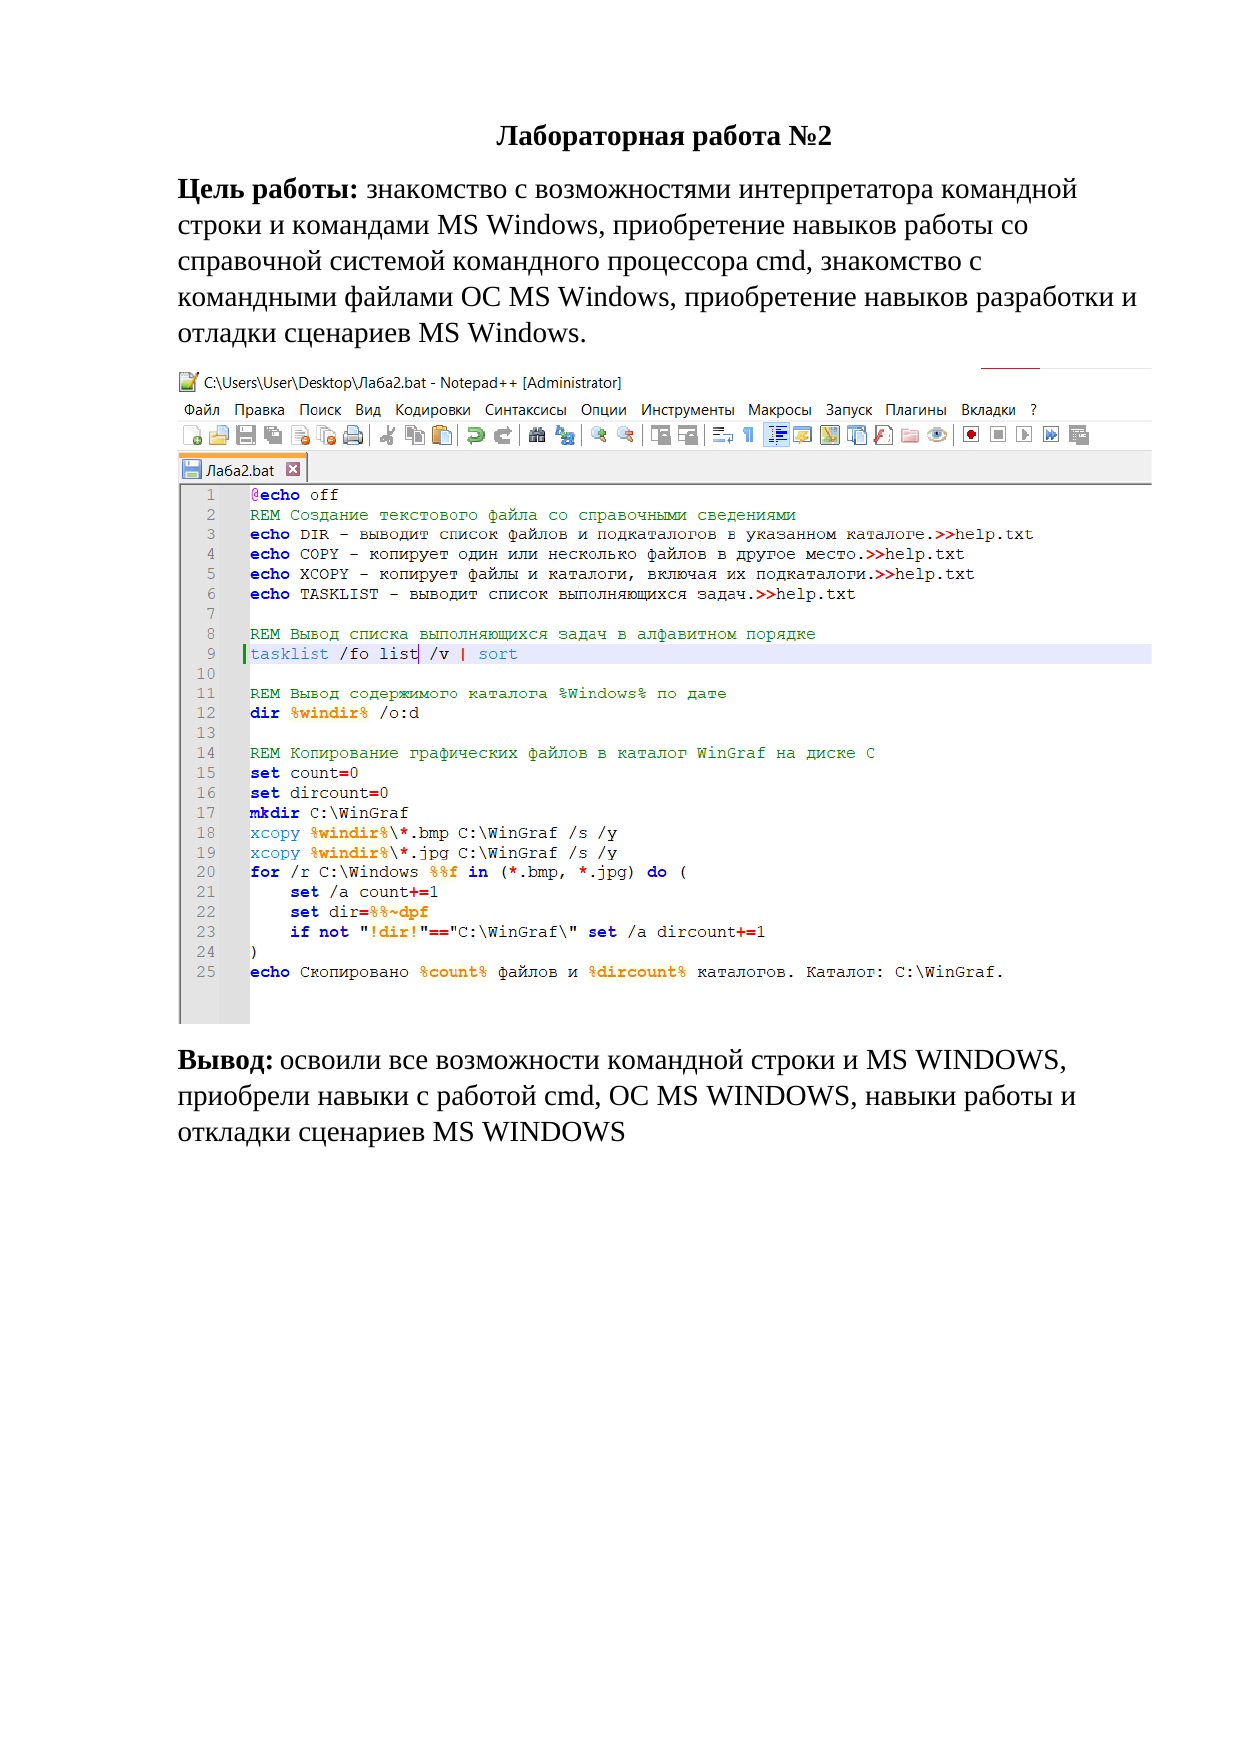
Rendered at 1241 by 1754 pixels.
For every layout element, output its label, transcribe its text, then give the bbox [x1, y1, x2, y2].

picture [177, 368, 1152, 1024]
text Цель работы: знакомство с возможностями интерпретатора командной строки и командами MS Windows, приобретение навыков работы со справочной системой командного процессора cmd, знакомство с командными файлами ОС MS Windows, приобретение навыков разработки и отладки сценариев MS Windows. [177, 171, 1152, 349]
text Лабораторная работа №2 [177, 118, 1152, 152]
text Вывод: освоили все возможности командной строки и MS WINDOWS, приобрели навыки с работой cmd, OC MS WINDOWS, навыки работы и откладки сценариев MS WINDOWS [177, 1042, 1152, 1148]
